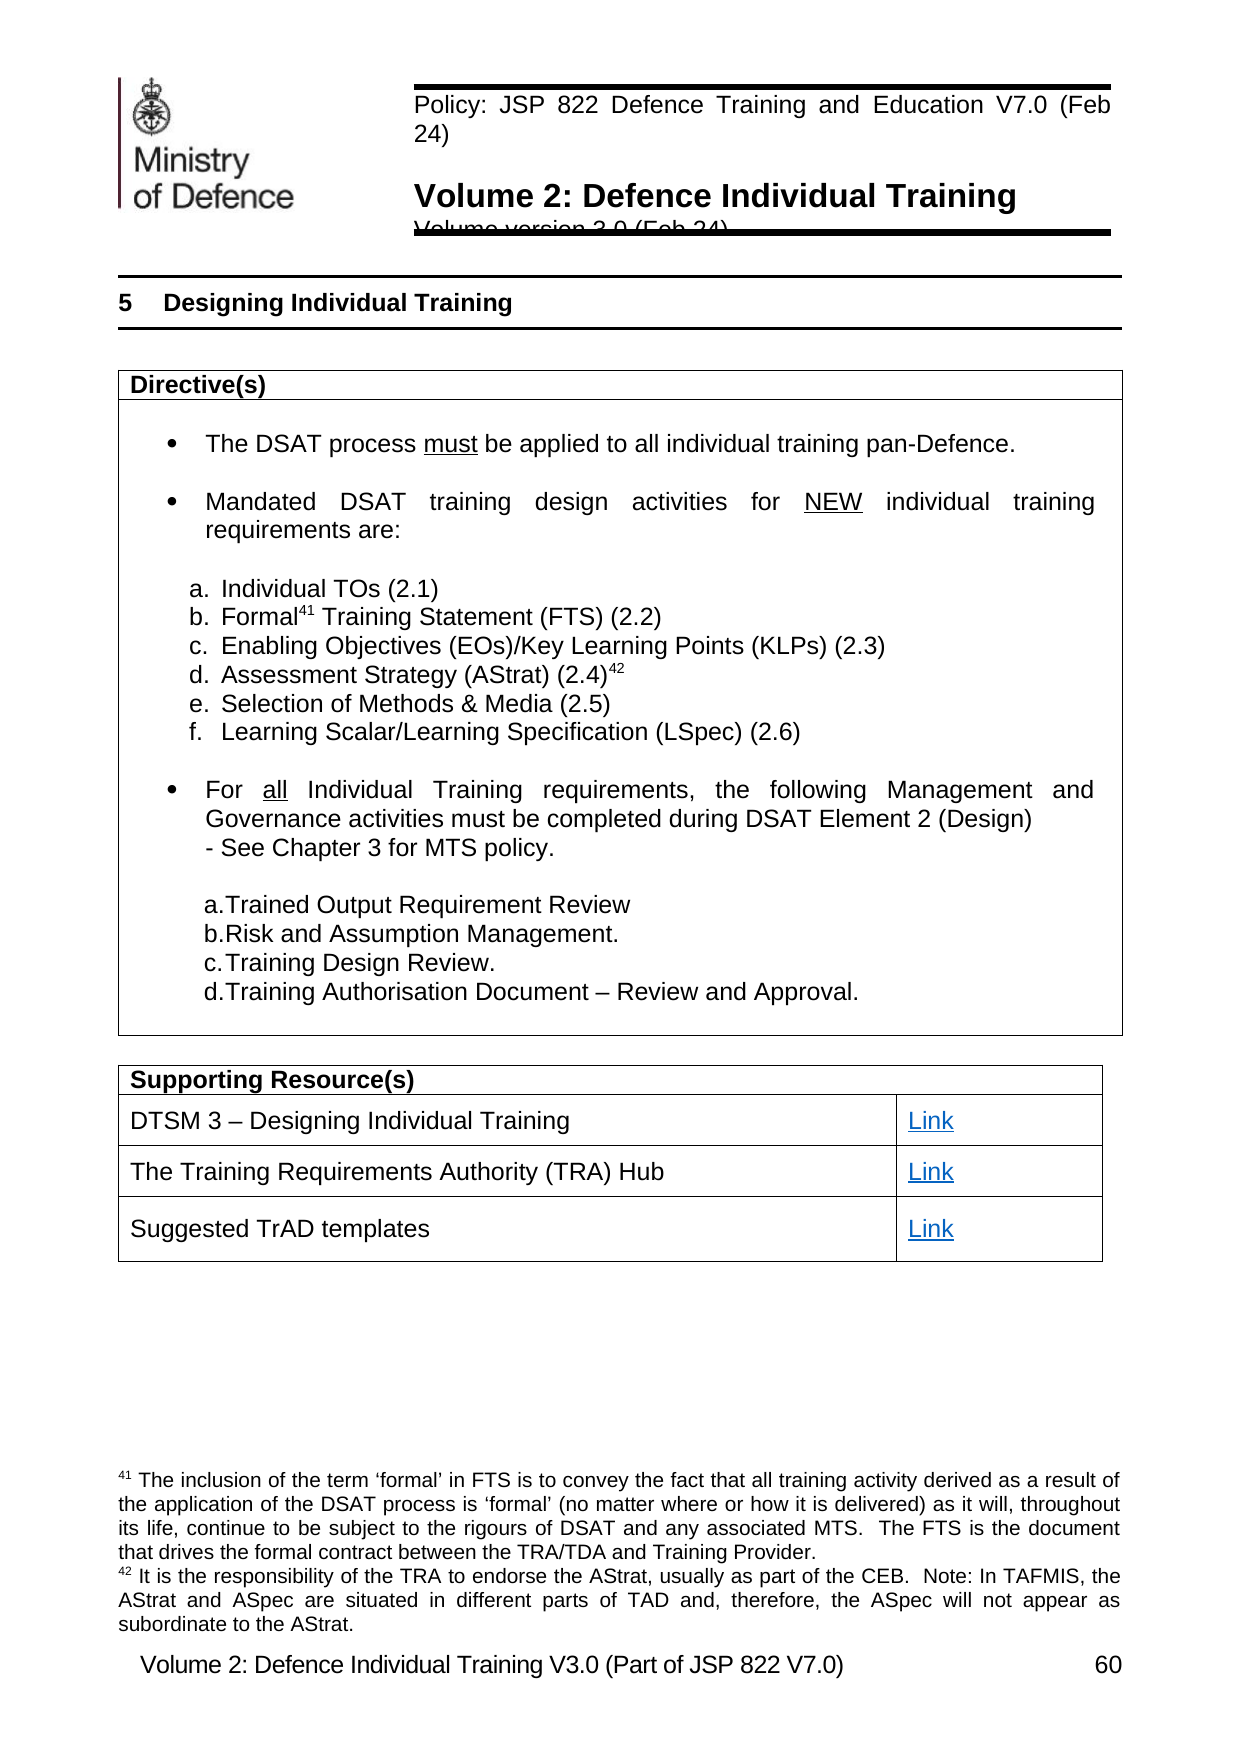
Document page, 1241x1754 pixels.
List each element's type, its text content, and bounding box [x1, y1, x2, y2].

subtitle Designing Individual Training [118, 278, 1122, 327]
picture [118, 77, 312, 213]
table_cell The DSAT process must be applied to all individual training pan-Defence. Mandated DSAT training design activities for NEW individual training requirements are: Individual TOs (2.1) Formal Training Statement (FTS) (2.2) Enabling Objectives (EOs)/Key Learning Points (KLPs) (2.3) Assessment Strategy (AStrat) (2.4) Selection of Methods & Media (2.5) Learning Scalar/Learning Specification (LSpec) (2.6) For all Individual Training requirements, the following Management and Governance activities must be completed during DSAT Element 2 (Design) - See Chapter 3 for MTS policy. Trained Output Requirement Review Risk and Assumption Management. Training Design Review. Training Authorisation Document – Review and Approval. [119, 400, 1122, 1035]
table_header Directive(s) [119, 371, 1122, 399]
table_cell Link [897, 1146, 1102, 1196]
table_header Supporting Resource(s) [119, 1066, 1102, 1094]
table_cell Link [897, 1095, 1102, 1145]
table_cell DTSM 3 – Designing Individual Training [119, 1095, 896, 1145]
table_cell Link [897, 1197, 1102, 1261]
table_cell The Training Requirements Authority (TRA) Hub [119, 1146, 896, 1196]
table_cell Suggested TrAD templates [119, 1197, 896, 1261]
